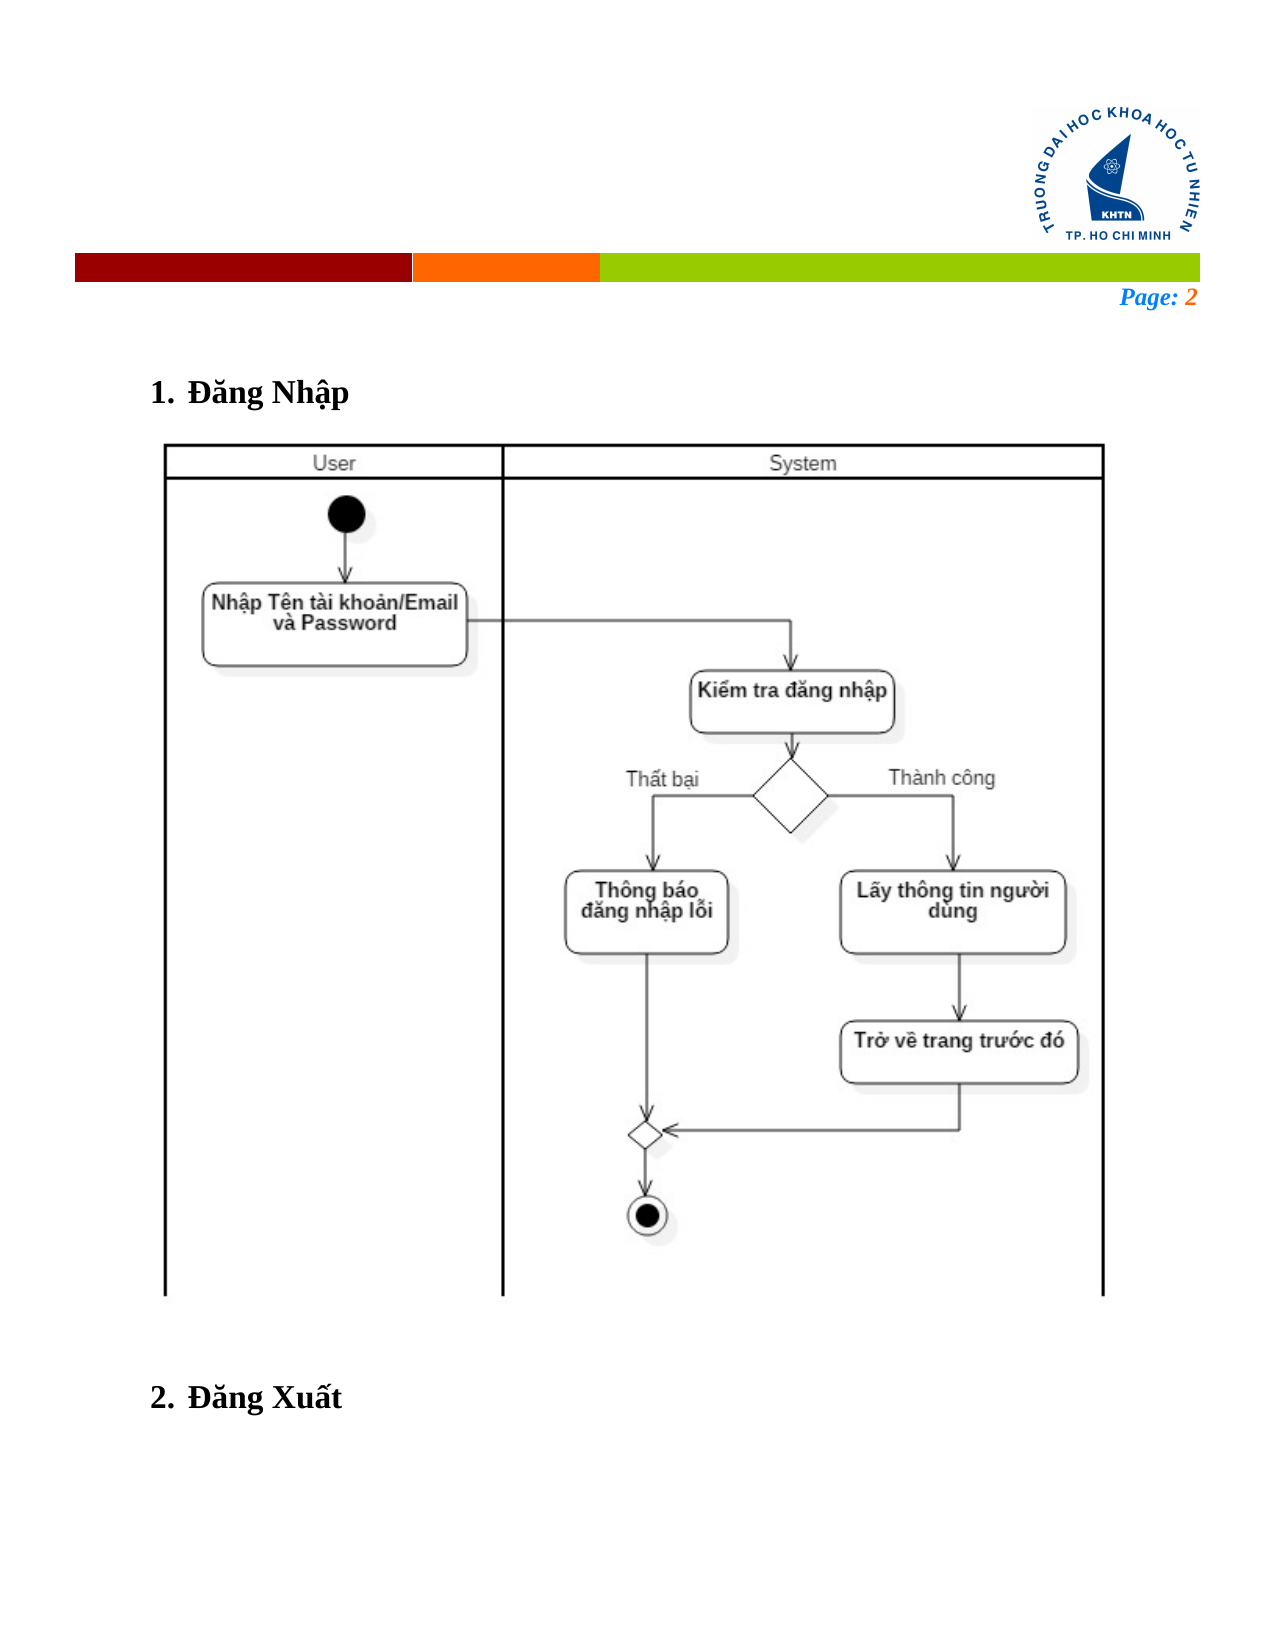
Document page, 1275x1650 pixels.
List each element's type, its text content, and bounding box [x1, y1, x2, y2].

picture [150, 430, 1166, 1359]
list Đăng Xuất [150, 1378, 1125, 1416]
picture [1031, 107, 1200, 240]
list Đăng Nhập [150, 373, 1125, 411]
